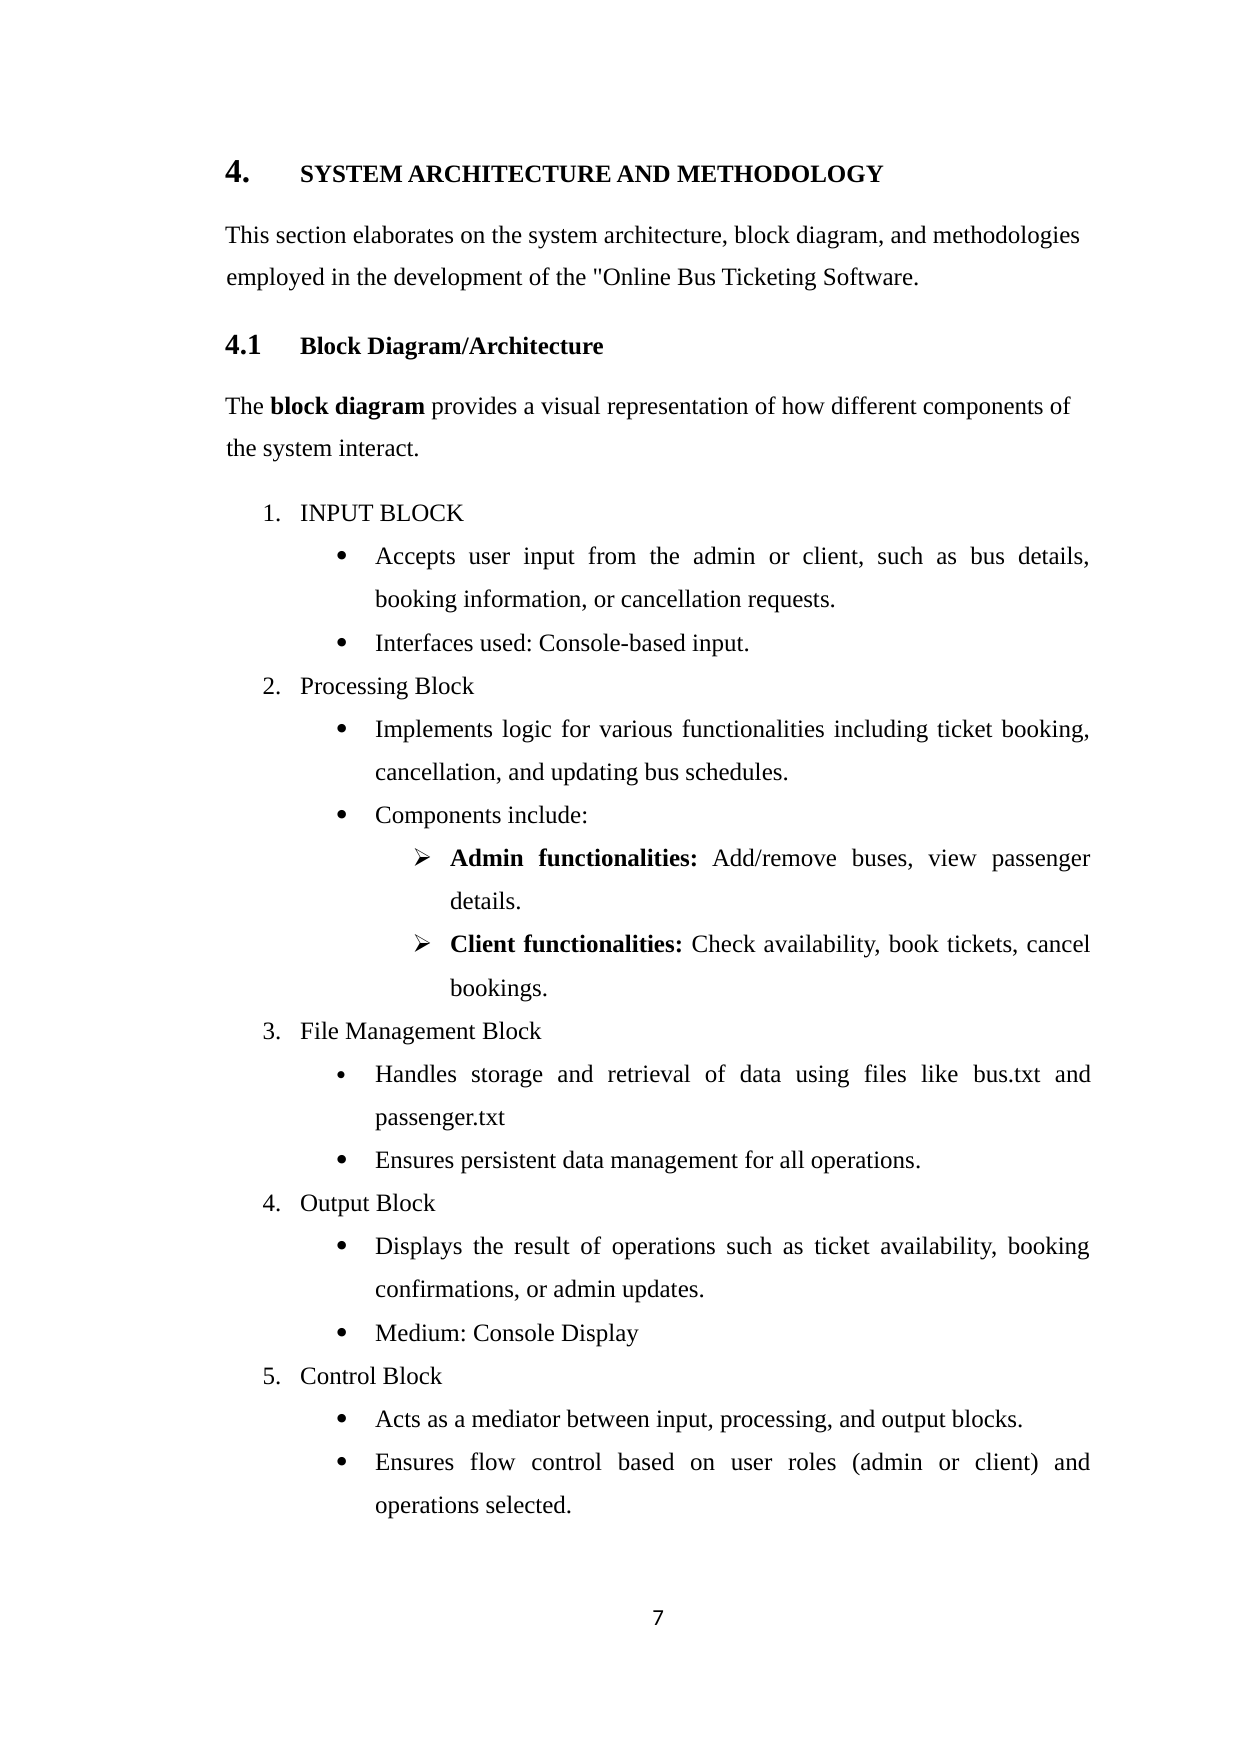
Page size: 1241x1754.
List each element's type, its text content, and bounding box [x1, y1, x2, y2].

list Accepts user input from the admin or client, such as bus details, booking information, or cancellation requests. [337, 541, 1091, 613]
list INPUT BLOCK [262, 498, 1091, 527]
list Displays the result of operations such as ticket availability, booking confirmations, or admin updates. [337, 1231, 1091, 1303]
list Output Block [262, 1188, 1091, 1217]
list Client functionalities: Check availability, book tickets, cancel bookings. [412, 929, 1091, 1001]
list Acts as a mediator between input, processing, and output blocks. [337, 1404, 1091, 1433]
list Components include: [337, 800, 1091, 829]
list Ensures persistent data management for all operations. [337, 1145, 1091, 1174]
list Implements logic for various functionalities including ticket booking, cancellation, and updating bus schedules. [337, 714, 1091, 786]
list Medium: Console Display [337, 1318, 1091, 1346]
list Handles storage and retrieval of data using files like bus.txt and passenger.txt [337, 1059, 1091, 1131]
list Admin functionalities: Add/remove buses, view passenger details. [412, 843, 1091, 915]
subtitle Block Diagram/Architecture [225, 327, 1091, 361]
text This section elaborates on the system architecture, block diagram, and methodologies employed in the development of the "Online Bus Ticketing Software. [225, 220, 1091, 291]
list Control Block [262, 1361, 1091, 1389]
subtitle SYSTEM ARCHITECTURE AND METHODOLOGY [225, 151, 1091, 189]
list File Management Block [262, 1016, 1091, 1044]
list Ensures flow control based on user roles (admin or client) and operations selected. [337, 1447, 1091, 1519]
text The block diagram provides a visual representation of how different components of the system interact. [225, 391, 1091, 462]
list Interfaces used: Console-based input. [337, 628, 1091, 656]
list Processing Block [262, 671, 1091, 699]
